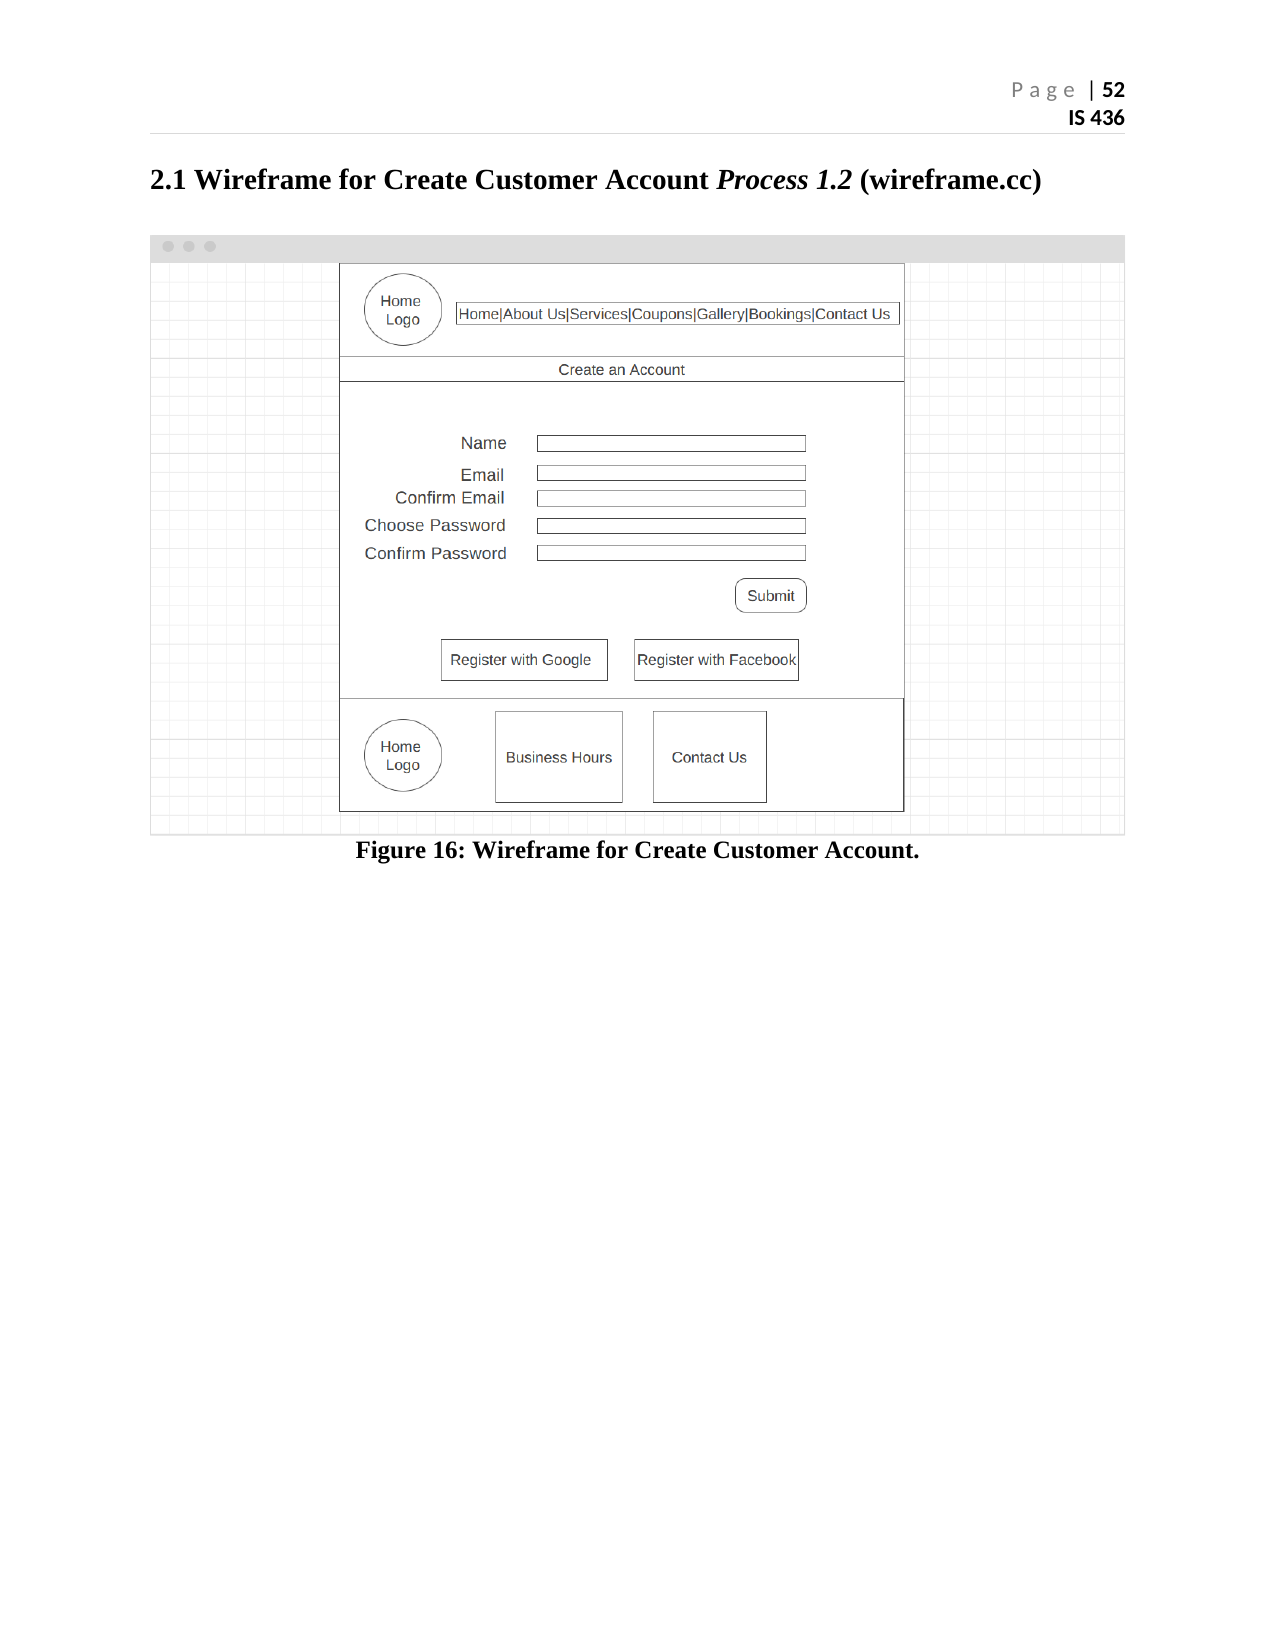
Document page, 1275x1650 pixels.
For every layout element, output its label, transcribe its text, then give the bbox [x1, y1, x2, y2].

picture [150, 235, 1125, 836]
text Figure 16: Wireframe for Create Customer Account. [150, 836, 1125, 864]
subtitle 2.1 Wireframe for Create Customer Account Process 1.2 (wireframe.cc) [150, 162, 1125, 232]
